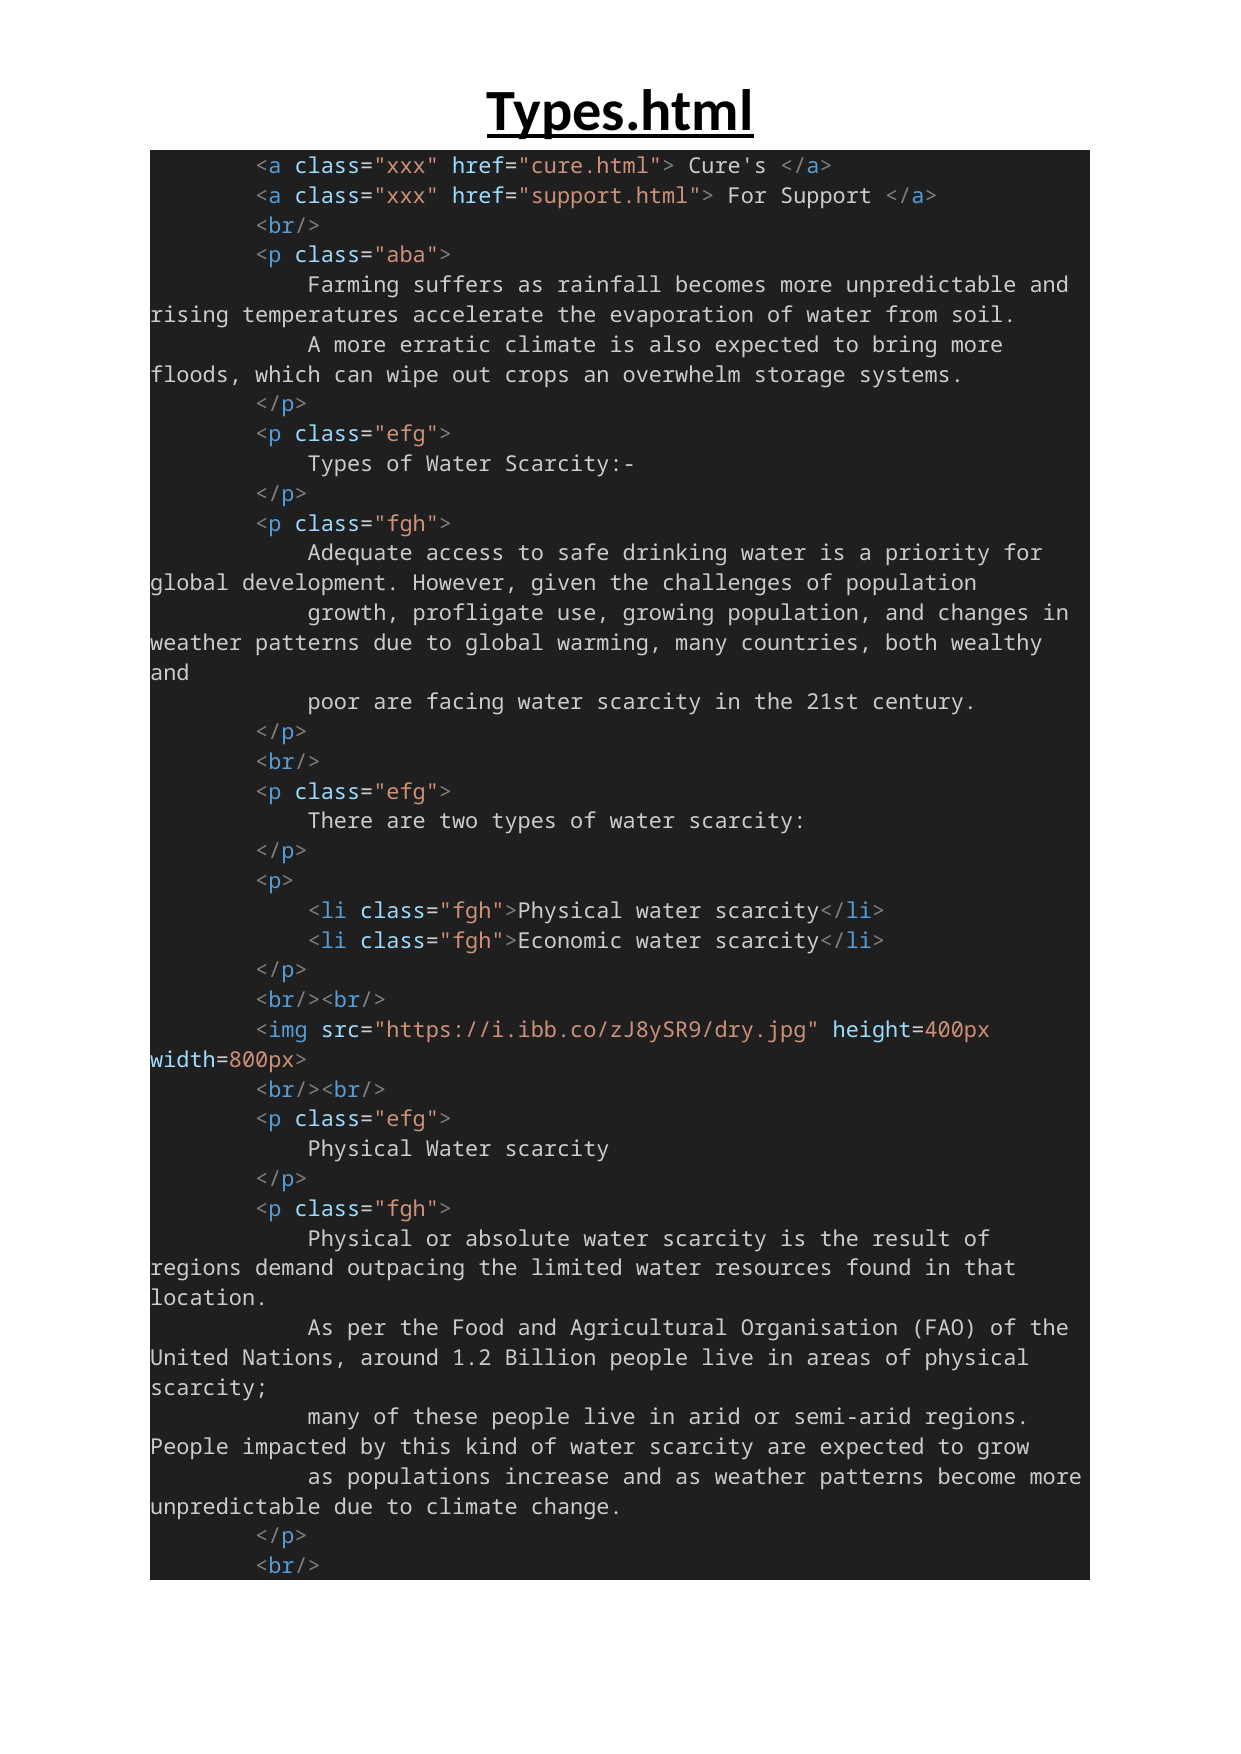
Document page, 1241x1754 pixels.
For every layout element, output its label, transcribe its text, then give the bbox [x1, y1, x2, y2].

text </p> [150, 388, 1090, 418]
text <a class="xxx" href="cure.html"> Cure's </a> [150, 150, 1090, 180]
text <p class="efg"> [150, 418, 1090, 448]
text <p class="fgh"> [150, 1193, 1090, 1222]
text </p> [150, 716, 1090, 746]
text <li class="fgh">Physical water scarcity</li> [150, 895, 1090, 924]
text <a class="xxx" href="support.html"> For Support </a> [150, 180, 1090, 209]
text Farming suffers as rainfall becomes more unpredictable and rising temperatures accelerate the evaporation of water from soil. [150, 269, 1090, 329]
text growth, profligate use, growing population, and changes in weather patterns due to global warming, many countries, both wealthy and [150, 597, 1090, 686]
text As per the Food and Agricultural Organisation (FAO) of the United Nations, around 1.2 Billion people live in areas of physical scarcity; [150, 1312, 1090, 1401]
text </p> [150, 835, 1090, 865]
text A more erratic climate is also expected to bring more floods, which can wipe out crops an overwhelm storage systems. [150, 329, 1090, 388]
text <br/><br/> [150, 984, 1090, 1014]
text <p class="efg"> [150, 1103, 1090, 1133]
text <li class="fgh">Economic water scarcity</li> [150, 924, 1090, 954]
text as populations increase and as weather patterns become more unpredictable due to climate change. [150, 1461, 1090, 1520]
text <p class="efg"> [150, 776, 1090, 805]
text Physical Water scarcity [150, 1133, 1090, 1163]
text <p class="fgh"> [150, 507, 1090, 537]
text <br/><br/> [150, 1073, 1090, 1103]
text </p> [150, 1520, 1090, 1550]
text <br/> [150, 1550, 1090, 1580]
text <br/> [150, 209, 1090, 239]
text <p class="aba"> [150, 239, 1090, 269]
text </p> [150, 954, 1090, 984]
text <p> [150, 865, 1090, 895]
text poor are facing water scarcity in the 21st century. [150, 686, 1090, 716]
text There are two types of water scarcity: [150, 805, 1090, 835]
text Types of Water Scarcity:- [150, 448, 1090, 478]
text many of these people live in arid or semi-arid regions. People impacted by this kind of water scarcity are expected to grow [150, 1401, 1090, 1461]
text <br/> [150, 746, 1090, 776]
text </p> [150, 1163, 1090, 1193]
text Adequate access to safe drinking water is a priority for global development. However, given the challenges of population [150, 537, 1090, 597]
text </p> [150, 478, 1090, 507]
text Physical or absolute water scarcity is the result of regions demand outpacing the limited water resources found in that location. [150, 1222, 1090, 1312]
text <img src="https://i.ibb.co/zJ8ySR9/dry.jpg" height=400px width=800px> [150, 1014, 1090, 1073]
